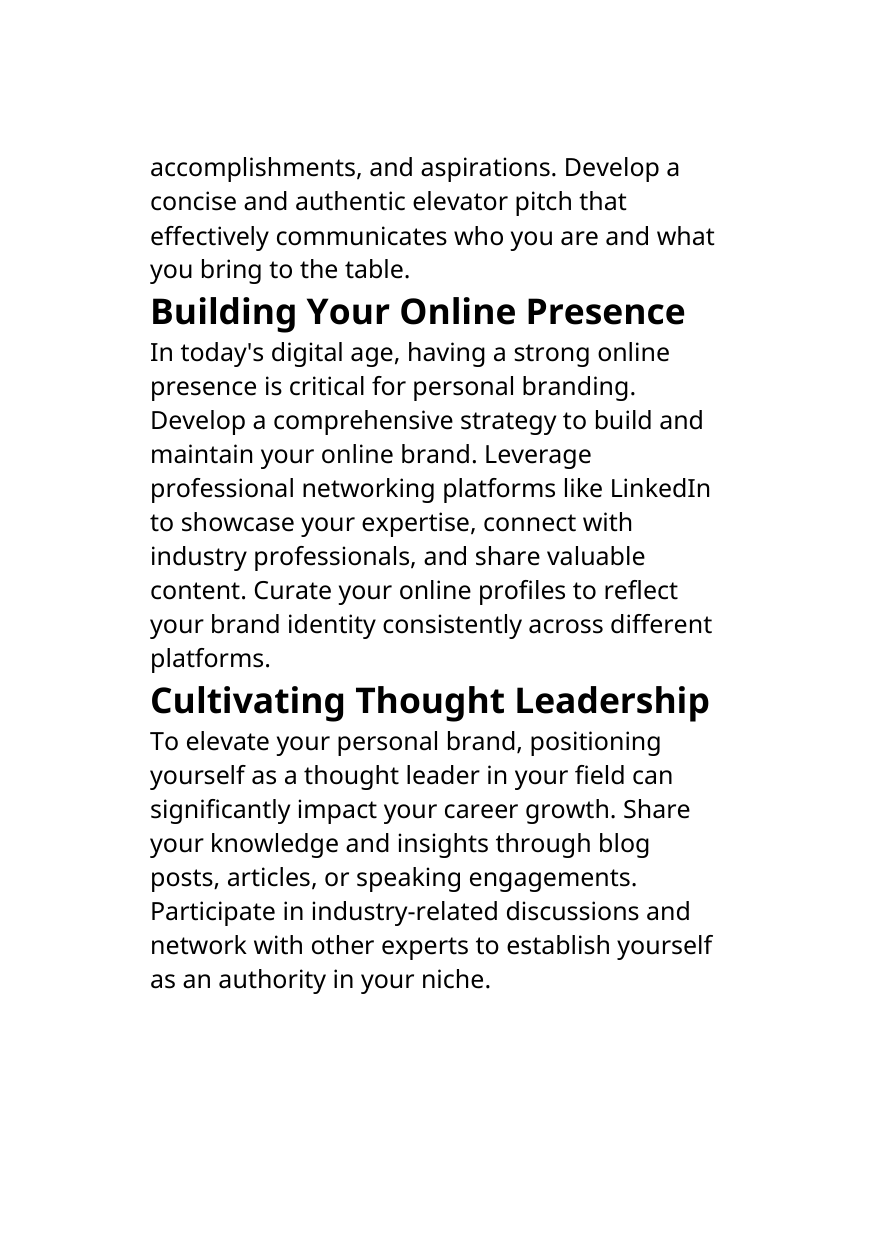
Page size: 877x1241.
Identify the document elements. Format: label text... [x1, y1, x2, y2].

subtitle Cultivating Thought Leadership [150, 675, 727, 723]
text In today's digital age, having a strong online presence is critical for personal branding. Develop a comprehensive strategy to build and maintain your online brand. Leverage professional networking platforms like LinkedIn to showcase your expertise, connect with industry professionals, and share valuable content. Curate your online profiles to reflect your brand identity consistently across different platforms. [150, 334, 727, 675]
subtitle Building Your Online Presence [150, 286, 727, 334]
text To elevate your personal brand, positioning yourself as a thought leader in your field can significantly impact your career growth. Share your knowledge and insights through blog posts, articles, or speaking engagements. Participate in industry-related discussions and network with other experts to establish yourself as an authority in your niche. [150, 723, 727, 996]
